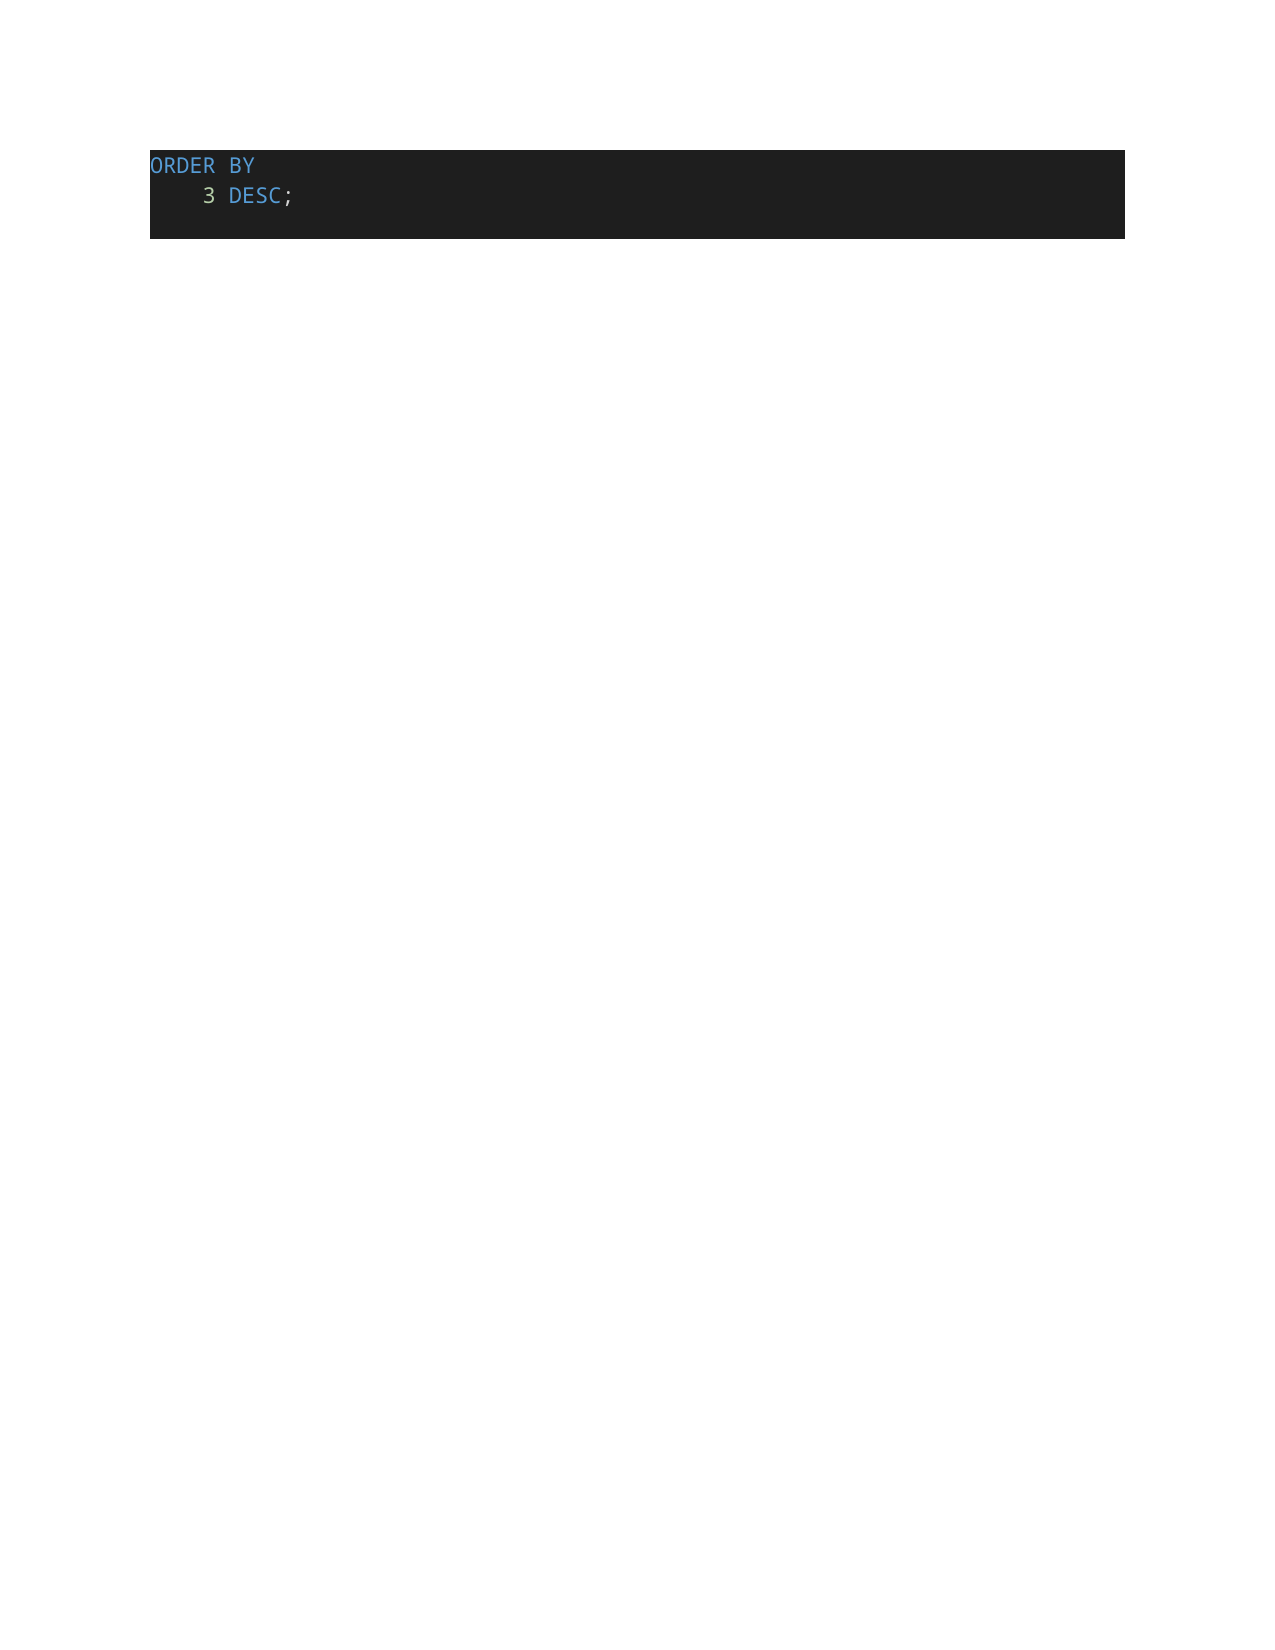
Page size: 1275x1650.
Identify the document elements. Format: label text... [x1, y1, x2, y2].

text 3 DESC; [150, 180, 1125, 209]
text ORDER BY [150, 150, 1125, 180]
